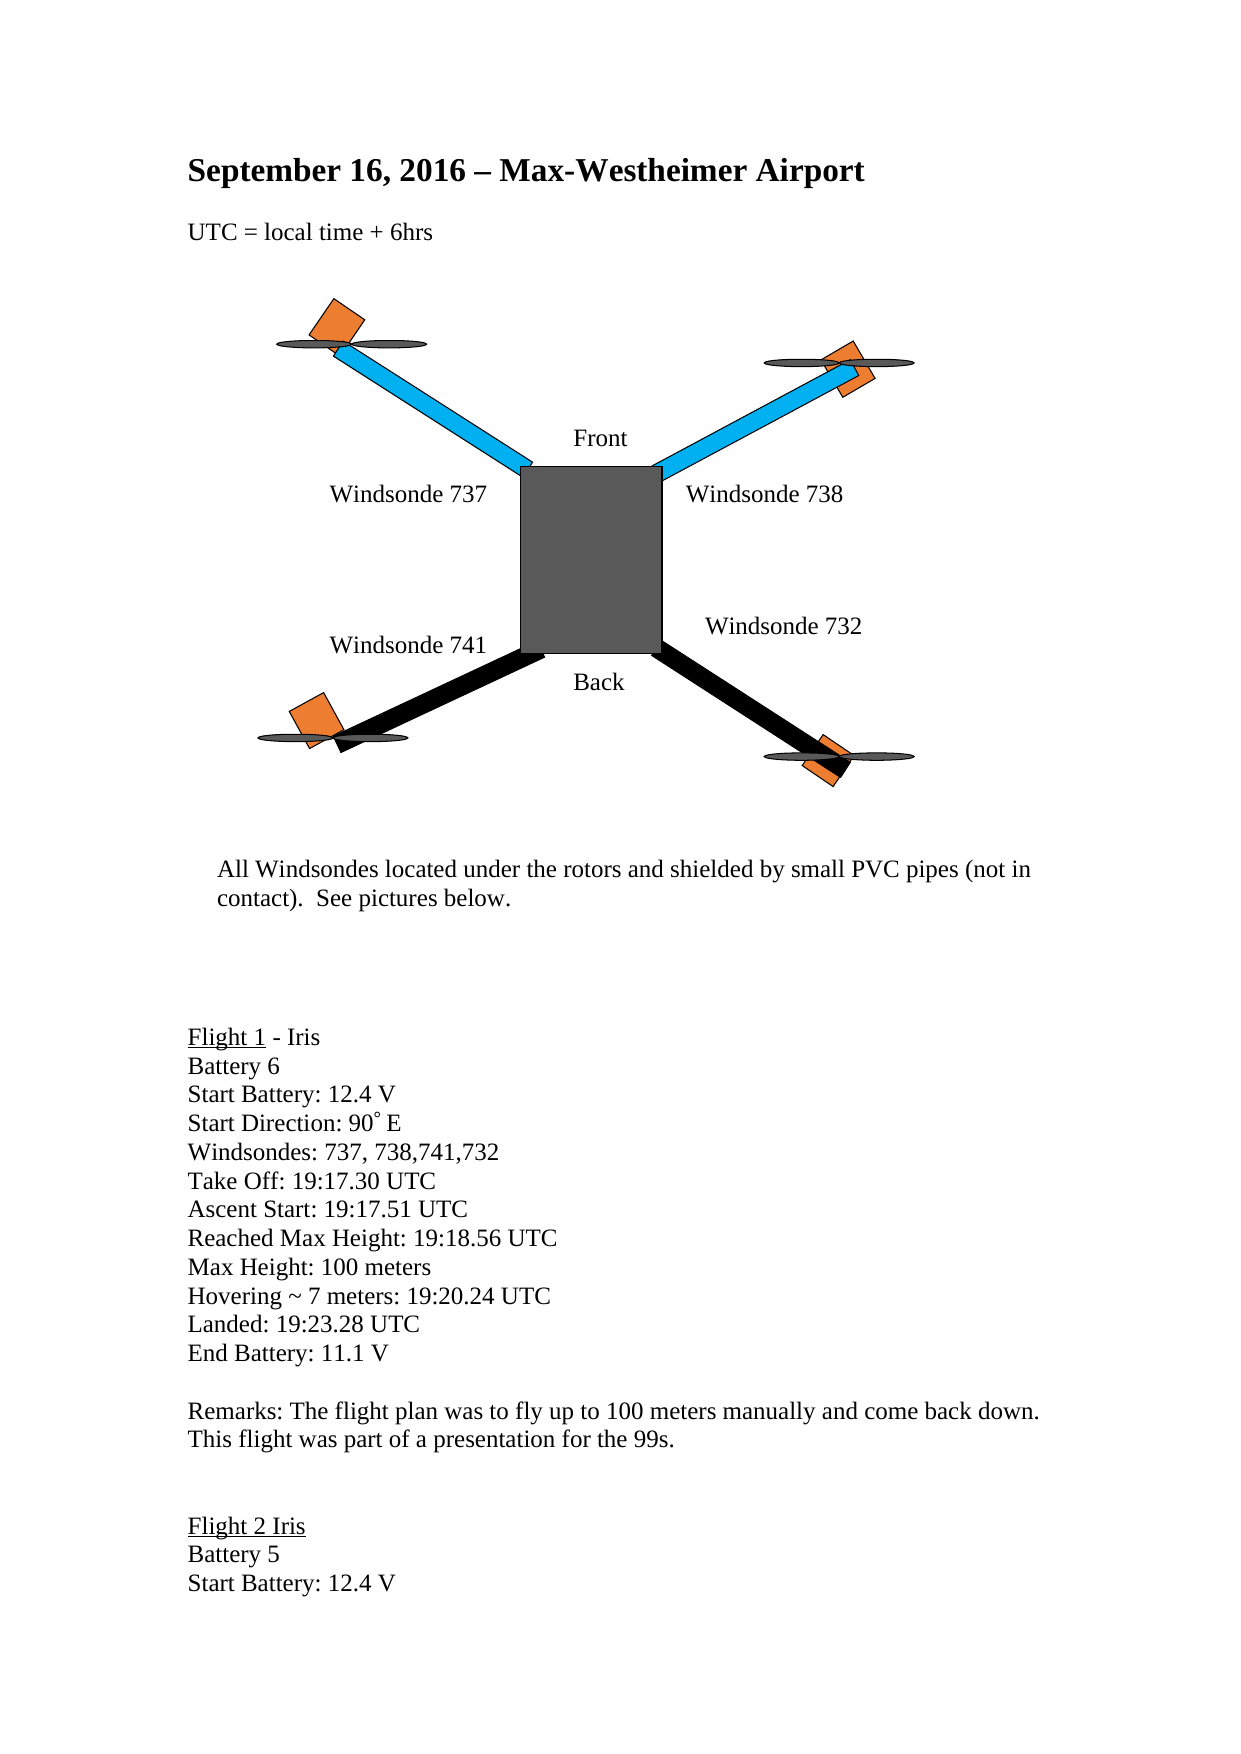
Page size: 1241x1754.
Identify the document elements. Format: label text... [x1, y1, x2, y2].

text Reached Max Height: 19:18.56 UTC [187, 1223, 1053, 1252]
text Windsondes: 737, 738,741,732 [187, 1137, 1053, 1166]
text Start Battery: 12.4 V [187, 1079, 1053, 1108]
text Landed: 19:23.28 UTC [187, 1309, 1053, 1338]
text Ascent Start: 19:17.51 UTC [187, 1194, 1053, 1223]
text Flight 2 Iris [187, 1511, 1053, 1539]
text Battery 6 [187, 1051, 1053, 1079]
text Start Direction: 90 E [187, 1108, 1053, 1137]
text Take Off: 19:17.30 UTC [187, 1166, 1053, 1194]
text Start Battery: 12.4 V [187, 1568, 1053, 1597]
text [187, 1396, 1053, 1453]
text Battery 5 [187, 1539, 1053, 1568]
text Max Height: 100 meters [187, 1252, 1053, 1281]
text September 16, 2016 – Max-Westheimer Airport [187, 150, 1053, 188]
text Hovering ~ 7 meters: 19:20.24 UTC [187, 1281, 1053, 1309]
text Flight 1 - Iris [187, 821, 1053, 1051]
text End Battery: 11.1 V [187, 1338, 1053, 1367]
text UTC = local time + 6hrs [187, 217, 1053, 246]
